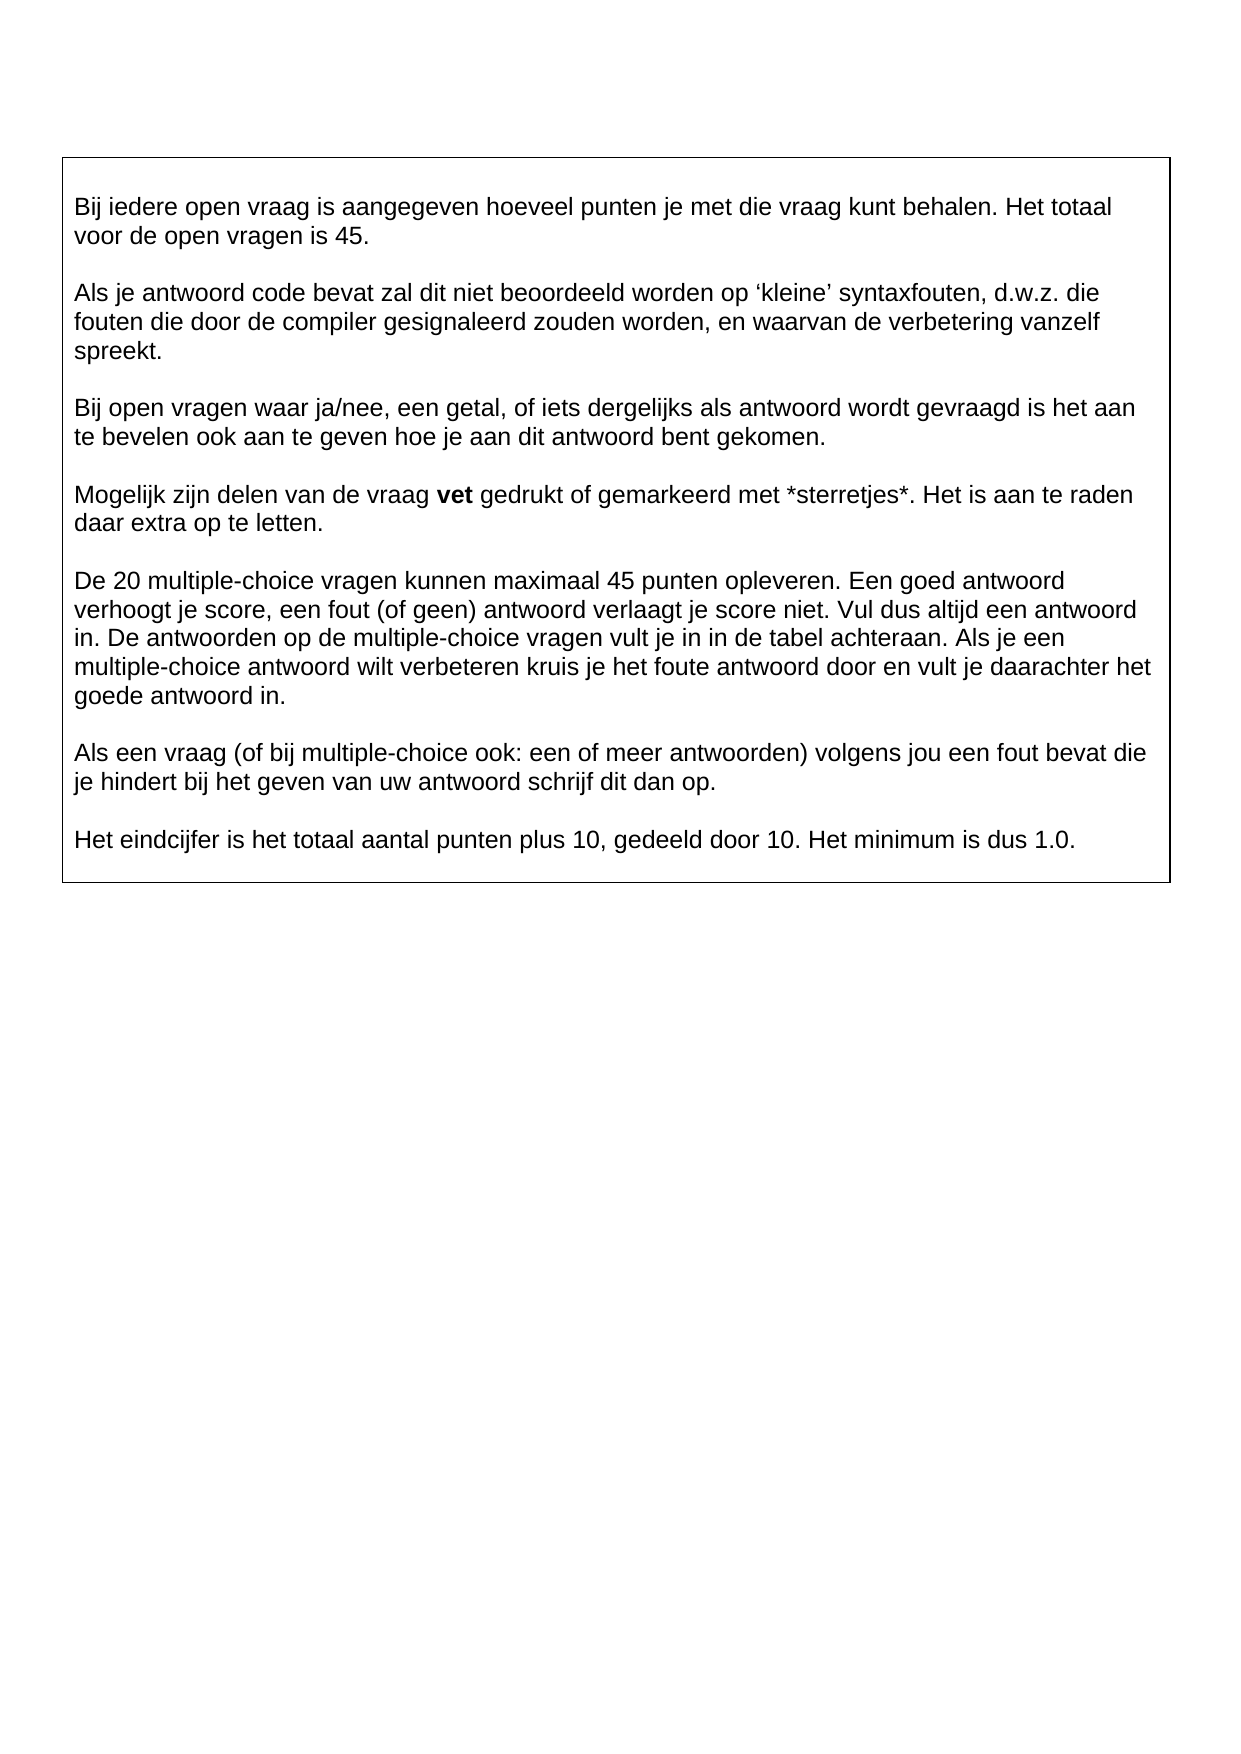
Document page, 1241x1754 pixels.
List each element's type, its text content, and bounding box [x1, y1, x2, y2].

table_header Bij iedere open vraag is aangegeven hoeveel punten je met die vraag kunt behalen. Het totaal voor de open vragen is 45. Als je antwoord code bevat zal dit niet beoordeeld worden op ‘kleine’ syntaxfouten, d.w.z. die fouten die door de compiler gesignaleerd zouden worden, en waarvan de verbetering vanzelf spreekt. Bij open vragen waar ja/nee, een getal, of iets dergelijks als antwoord wordt gevraagd is het aan te bevelen ook aan te geven hoe je aan dit antwoord bent gekomen. Mogelijk zijn delen van de vraag vet gedrukt of gemarkeerd met *sterretjes*. Het is aan te raden daar extra op te letten. De 20 multiple-choice vragen kunnen maximaal 45 punten opleveren. Een goed antwoord verhoogt je score, een fout (of geen) antwoord verlaagt je score niet. Vul dus altijd een antwoord in. De antwoorden op de multiple-choice vragen vult je in in de tabel achteraan. Als je een multiple-choice antwoord wilt verbeteren kruis je het foute antwoord door en vult je daarachter het goede antwoord in. Als een vraag (of bij multiple-choice ook: een of meer antwoorden) volgens jou een fout bevat die je hindert bij het geven van uw antwoord schrijf dit dan op. Het eindcijfer is het totaal aantal punten plus 10, gedeeld door 10. Het minimum is dus 1.0. [63, 158, 1169, 882]
